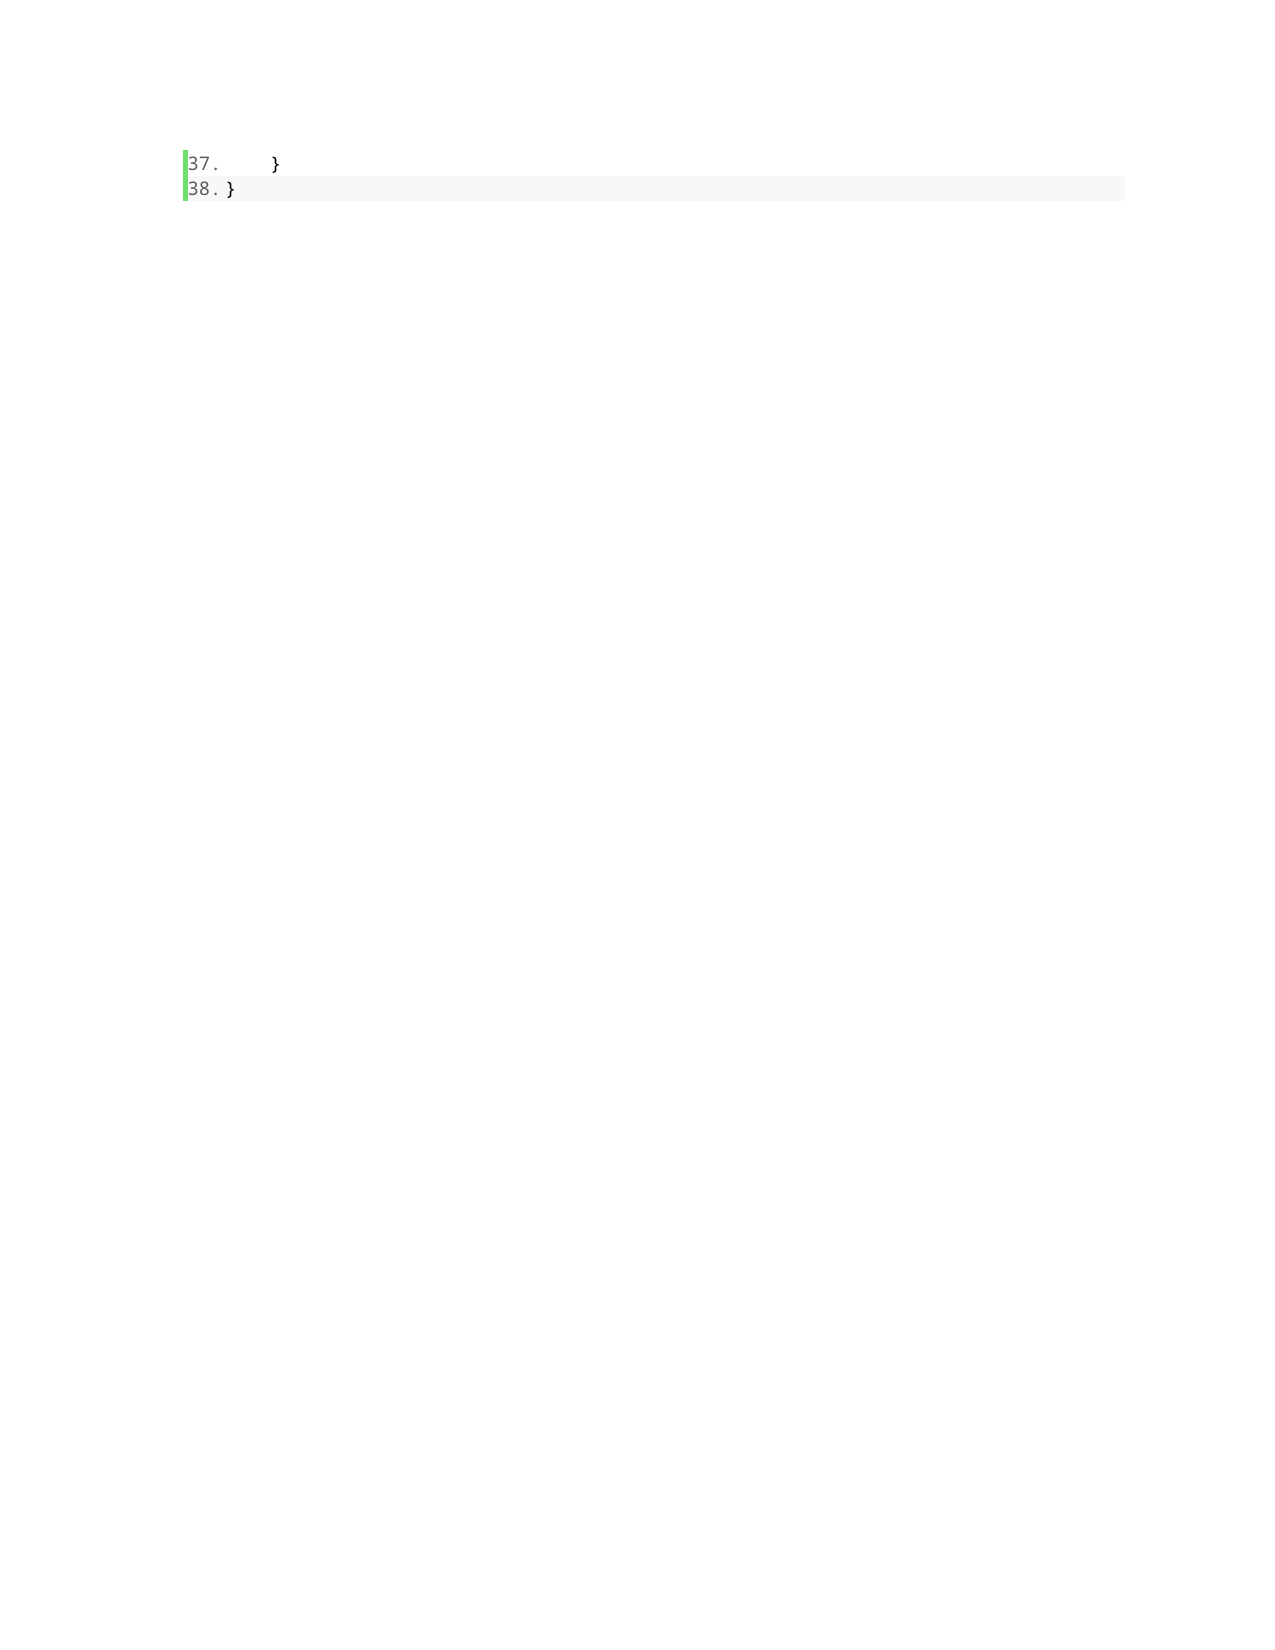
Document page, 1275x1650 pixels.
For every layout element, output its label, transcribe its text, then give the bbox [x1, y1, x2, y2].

list } [188, 176, 1125, 201]
list } [188, 150, 1125, 176]
